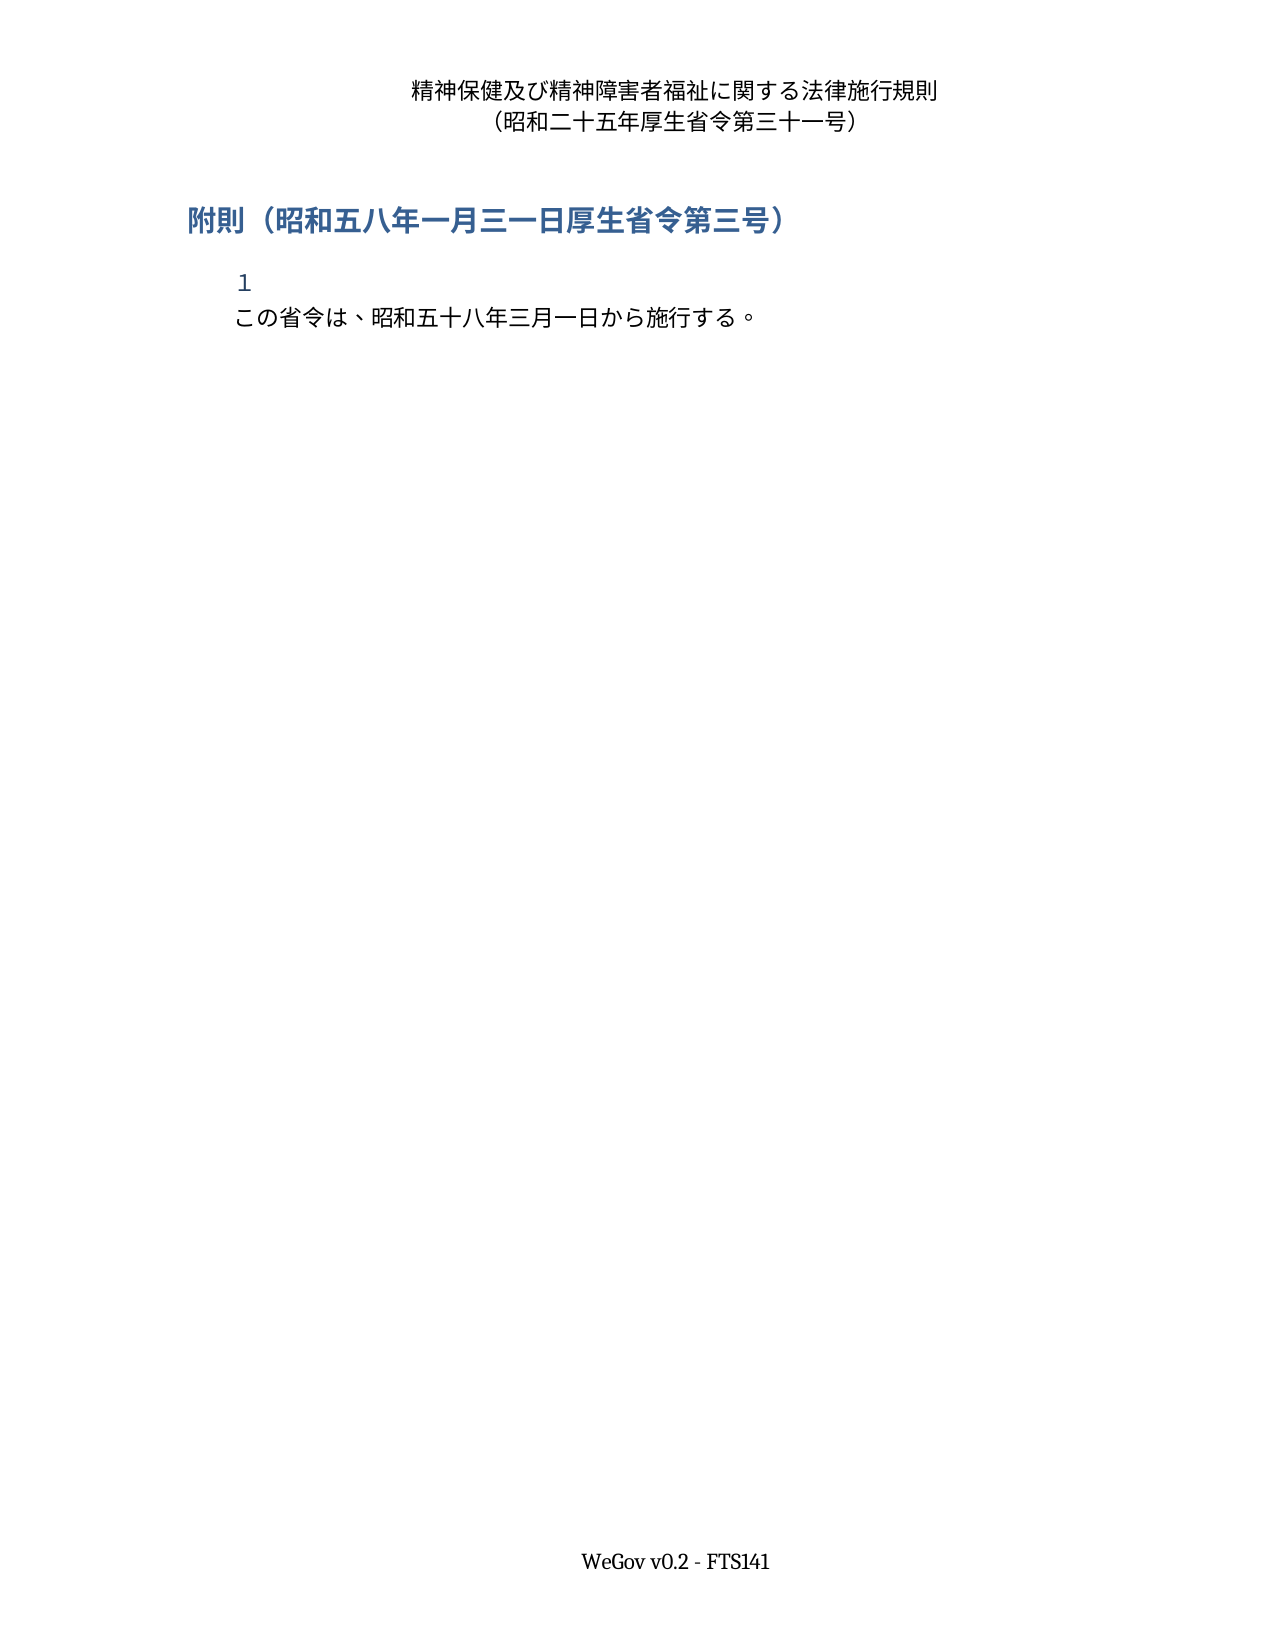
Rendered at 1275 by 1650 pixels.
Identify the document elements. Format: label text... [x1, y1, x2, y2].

subtitle 附則（昭和五八年一月三一日厚生省令第三号） [187, 200, 1087, 240]
text この省令は、昭和五十八年三月一日から施行する。 [233, 302, 1087, 334]
subtitle １ [233, 266, 1087, 298]
